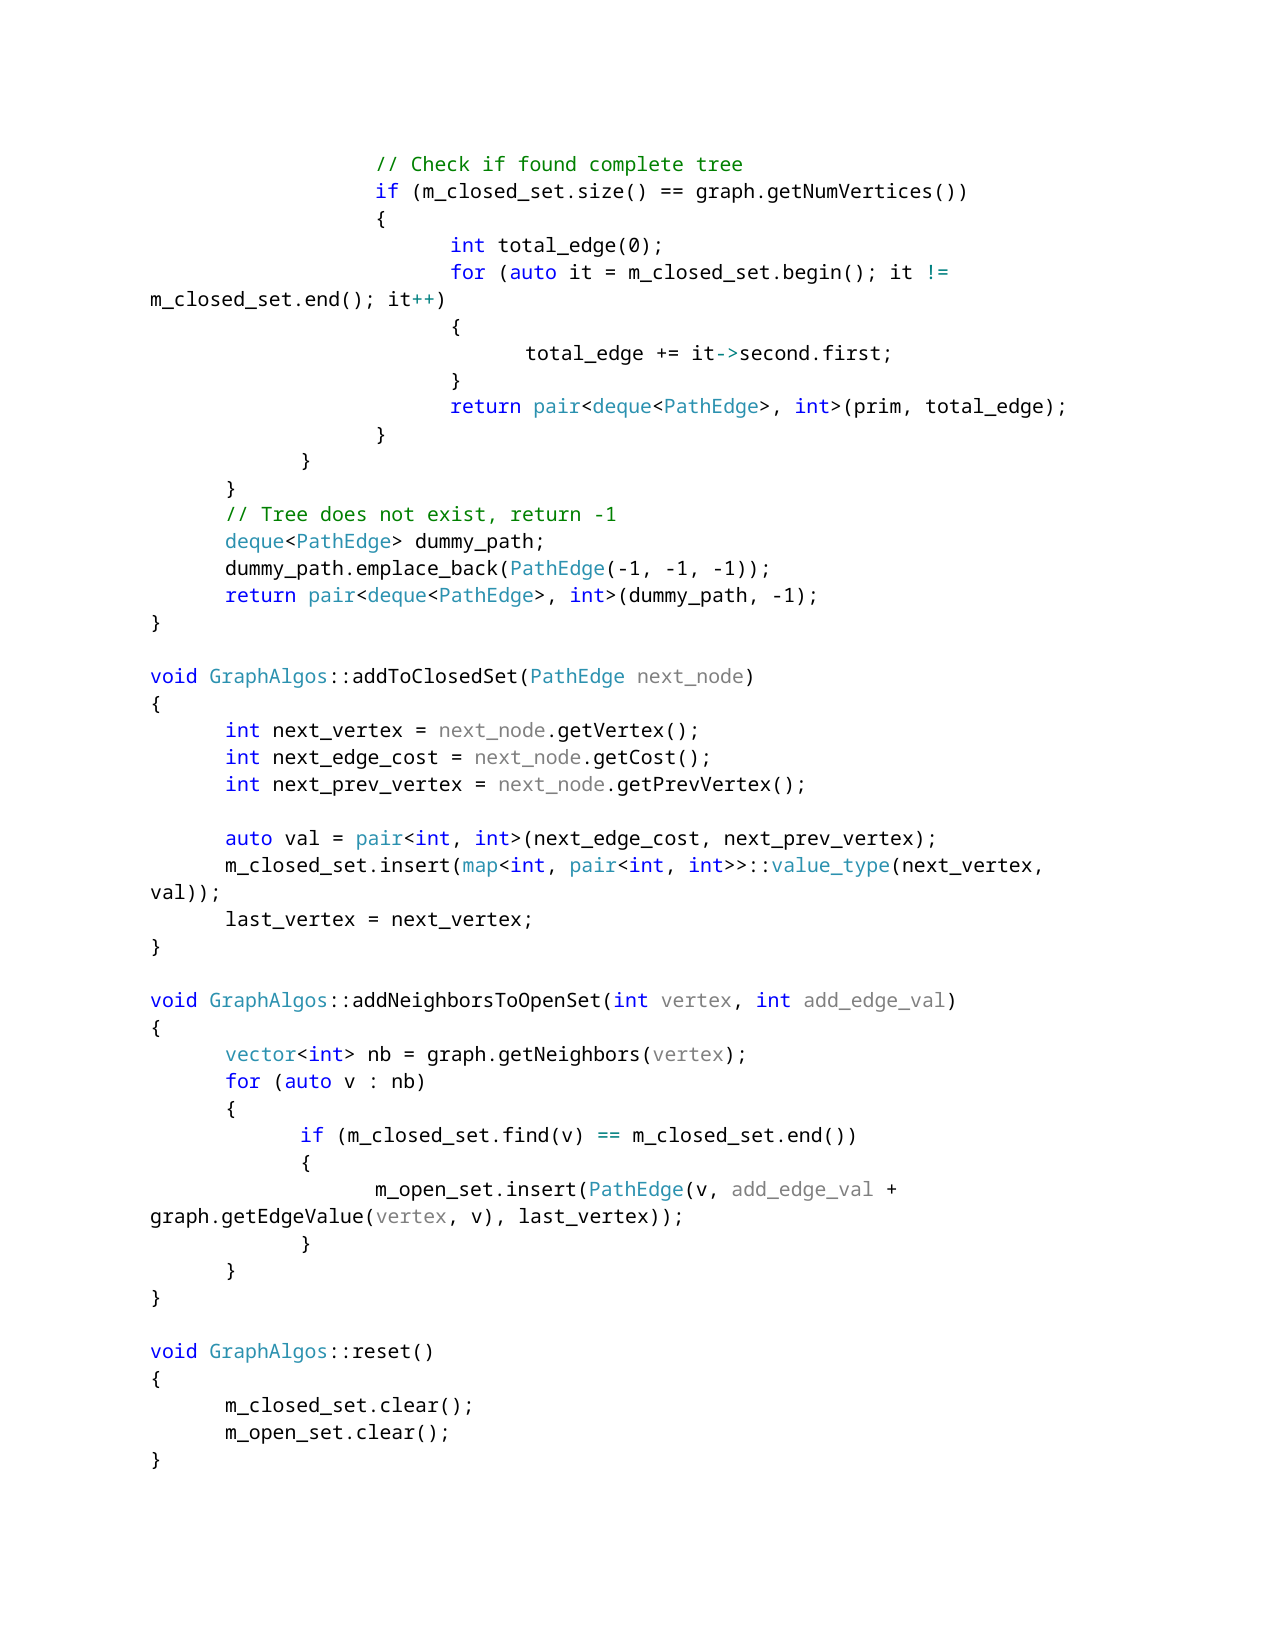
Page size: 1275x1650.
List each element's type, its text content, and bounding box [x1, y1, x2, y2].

text } [150, 1445, 1125, 1472]
text } [150, 447, 1125, 474]
text int total_edge(0); [150, 231, 1125, 258]
text { [150, 312, 1125, 339]
text if (m_closed_set.size() == graph.getNumVertices()) [150, 177, 1125, 204]
text } [150, 1256, 1125, 1283]
text deque<PathEdge> dummy_path; [150, 528, 1125, 555]
text } [150, 932, 1125, 959]
text } [150, 1229, 1125, 1256]
text } [150, 366, 1125, 393]
text // Check if found complete tree [150, 150, 1125, 177]
text return pair<deque<PathEdge>, int>(dummy_path, -1); [150, 582, 1125, 609]
text if (m_closed_set.find(v) == m_closed_set.end()) [150, 1121, 1125, 1148]
text } [150, 474, 1125, 501]
text total_edge += it->second.first; [150, 339, 1125, 366]
text } [150, 1283, 1125, 1310]
text void GraphAlgos::addNeighborsToOpenSet(int vertex, int add_edge_val) [150, 986, 1125, 1013]
text vector<int> nb = graph.getNeighbors(vertex); [150, 1040, 1125, 1067]
text void GraphAlgos::reset() [150, 1337, 1125, 1364]
text { [150, 689, 1125, 717]
text auto val = pair<int, int>(next_edge_cost, next_prev_vertex); [150, 824, 1125, 851]
text } [150, 420, 1125, 447]
text int next_edge_cost = next_node.getCost(); [150, 743, 1125, 771]
text int next_vertex = next_node.getVertex(); [150, 717, 1125, 743]
text m_closed_set.clear(); [150, 1391, 1125, 1418]
text { [150, 1094, 1125, 1121]
text for (auto v : nb) [150, 1067, 1125, 1094]
text // Tree does not exist, return -1 [150, 501, 1125, 528]
text void GraphAlgos::addToClosedSet(PathEdge next_node) [150, 663, 1125, 689]
text m_open_set.clear(); [150, 1418, 1125, 1445]
text { [150, 1013, 1125, 1040]
text last_vertex = next_vertex; [150, 905, 1125, 932]
text { [150, 204, 1125, 231]
text { [150, 1364, 1125, 1391]
text for (auto it = m_closed_set.begin(); it != m_closed_set.end(); it++) [150, 258, 1125, 312]
text m_closed_set.insert(map<int, pair<int, int>>::value_type(next_vertex, val)); [150, 851, 1125, 905]
text } [150, 609, 1125, 636]
text dummy_path.emplace_back(PathEdge(-1, -1, -1)); [150, 555, 1125, 582]
text return pair<deque<PathEdge>, int>(prim, total_edge); [150, 393, 1125, 420]
text { [150, 1148, 1125, 1175]
text m_open_set.insert(PathEdge(v, add_edge_val + graph.getEdgeValue(vertex, v), last_vertex)); [150, 1175, 1125, 1229]
text int next_prev_vertex = next_node.getPrevVertex(); [150, 771, 1125, 797]
